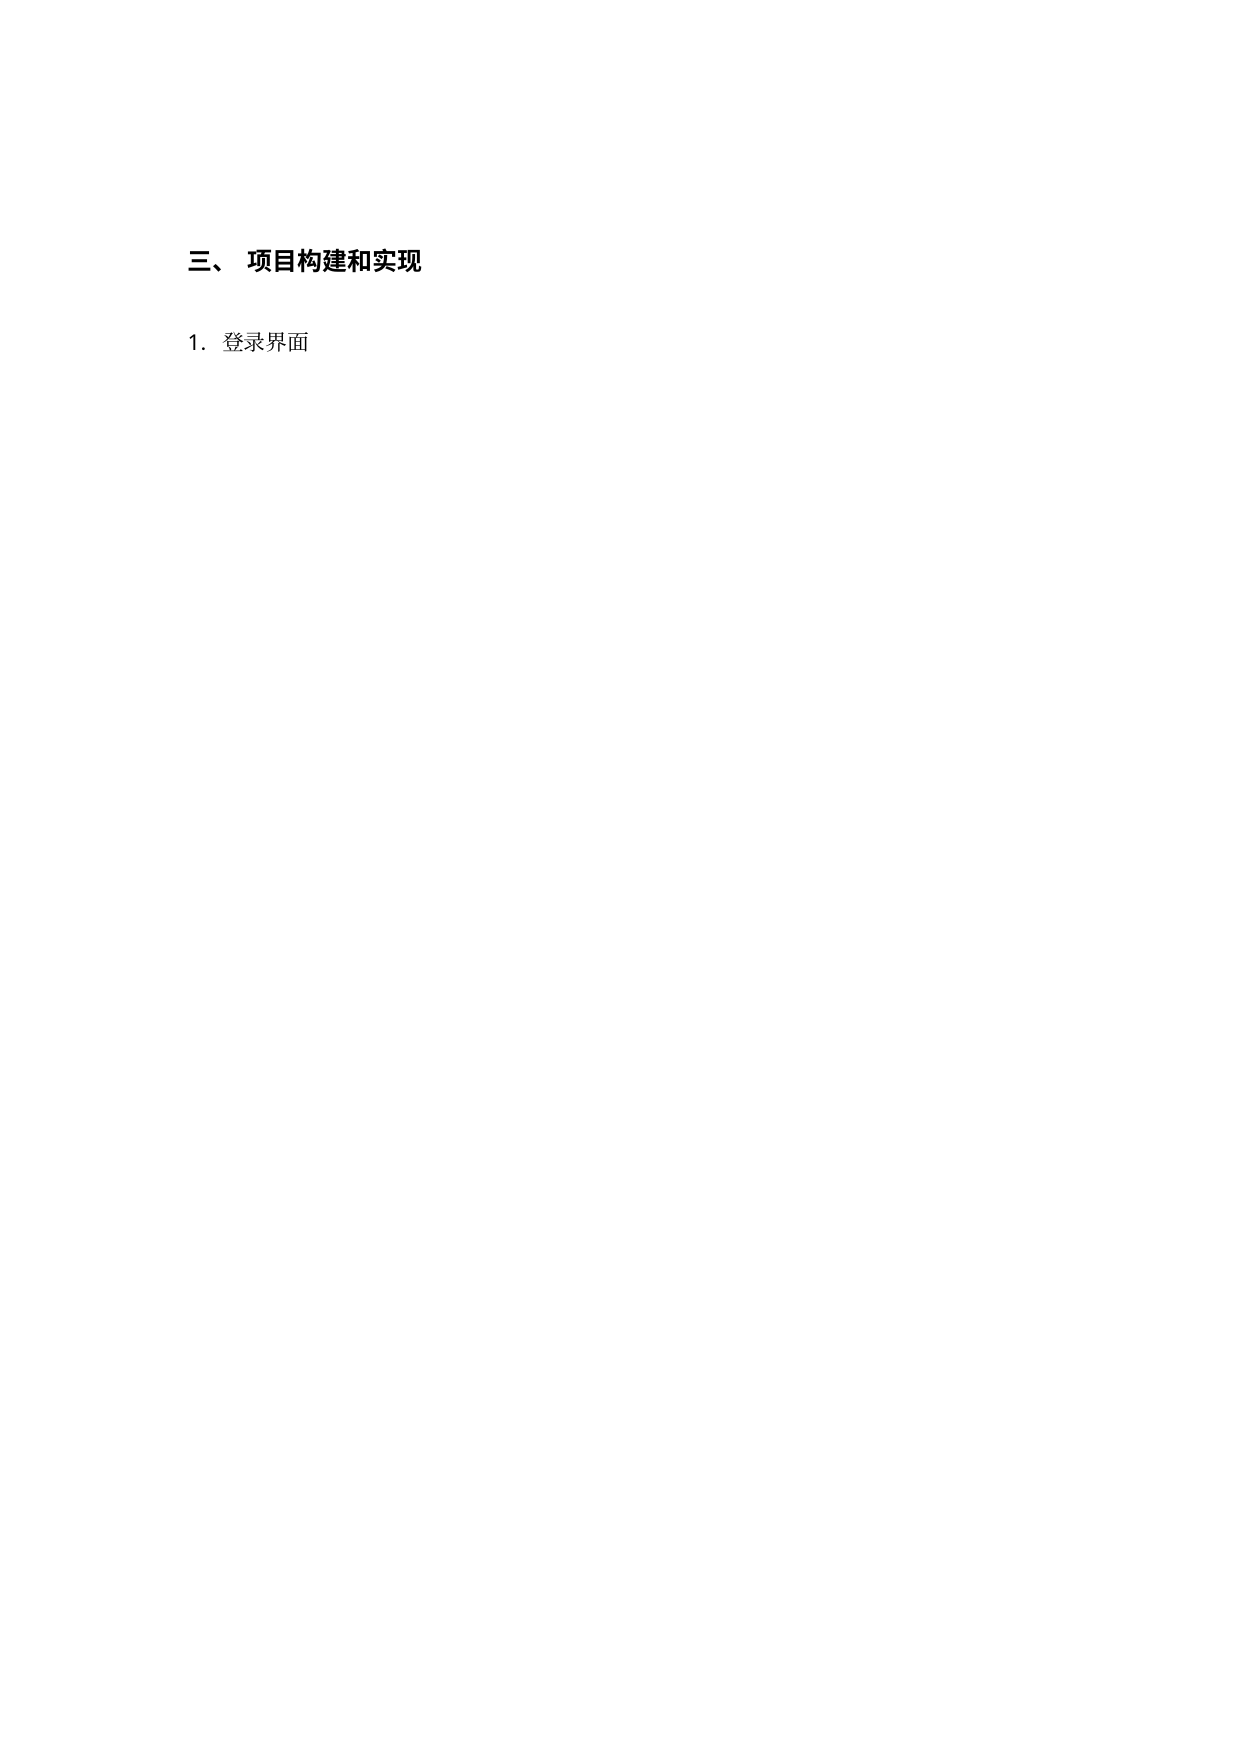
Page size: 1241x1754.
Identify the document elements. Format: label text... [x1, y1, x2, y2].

text 1．登录界面 [187, 324, 1053, 357]
subtitle 项目构建和实现 [187, 227, 1053, 292]
